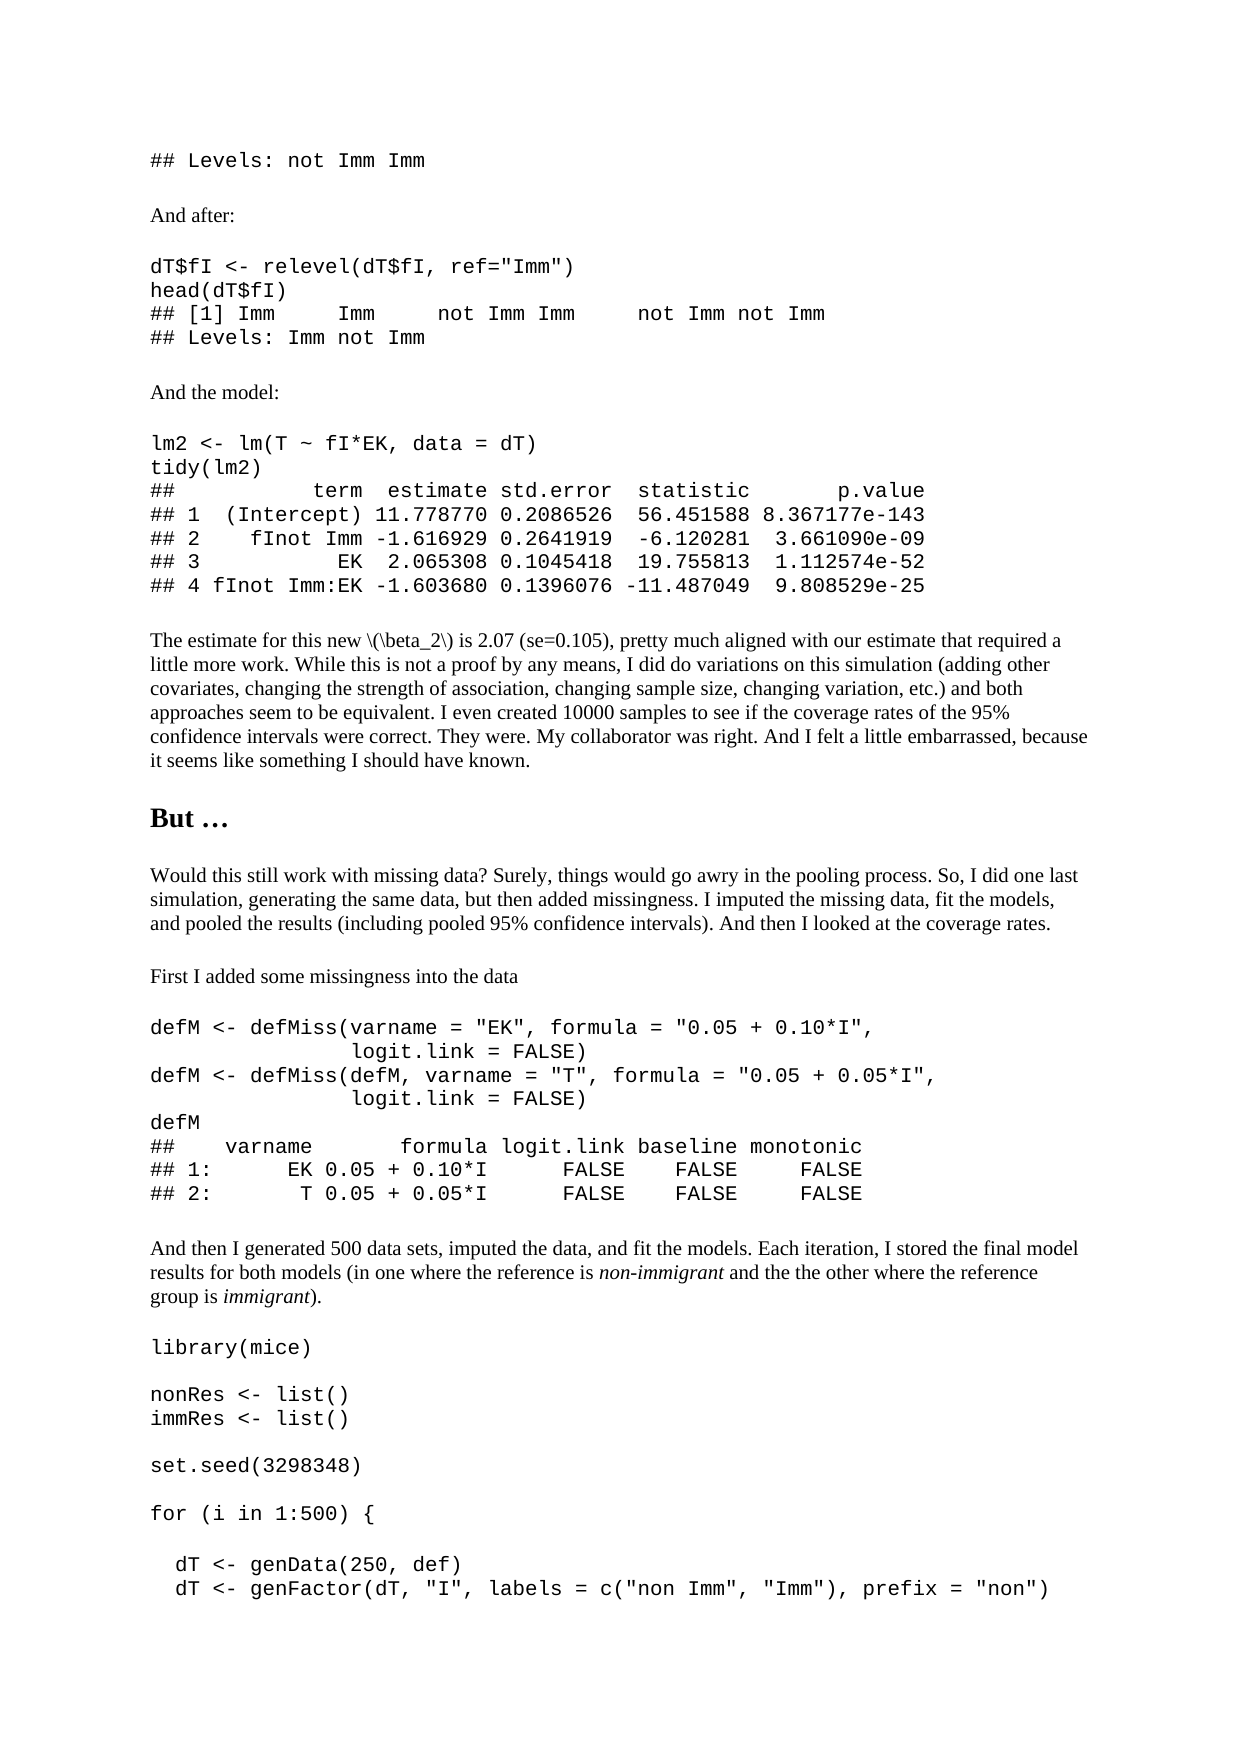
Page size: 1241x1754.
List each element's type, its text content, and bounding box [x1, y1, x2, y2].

text immRes <- list() [150, 1408, 1090, 1432]
text for (i in 1:500) { [150, 1503, 1090, 1526]
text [150, 303, 1090, 327]
text dT$fI <- relevel(dT$fI, ref="Imm") [150, 256, 1090, 280]
text And the model: [150, 380, 1090, 404]
text head(dT$fI) [150, 280, 1090, 303]
text And after: [150, 203, 1090, 227]
text library(mice) [150, 1337, 1090, 1361]
text ## 3 EK 2.065308 0.1045418 19.755813 1.112574e-52 [150, 551, 1090, 575]
text lm2 <- lm(T ~ fI*EK, data = dT) [150, 433, 1090, 457]
text dT <- genData(250, def) [150, 1554, 1090, 1578]
text First I added some missingness into the data [150, 964, 1090, 988]
text ## 2: T 0.05 + 0.05*I FALSE FALSE FALSE [150, 1183, 1090, 1207]
text ## 2 fInot Imm -1.616929 0.2641919 -6.120281 3.661090e-09 [150, 528, 1090, 551]
text ## 4 fInot Imm:EK -1.603680 0.1396076 -11.487049 9.808529e-25 [150, 575, 1090, 598]
text defM <- defMiss(defM, varname = "T", formula = "0.05 + 0.05*I", [150, 1065, 1090, 1088]
text logit.link = FALSE) [150, 1041, 1090, 1065]
text Would this still work with missing data? Surely, things would go awry in the pooling process. So, I did one last simulation, generating the same data, but then added missingness. I imputed the missing data, fit the models, and pooled the results (including pooled 95% confidence intervals). And then I looked at the coverage rates. [150, 863, 1090, 935]
text And then I generated 500 data sets, imputed the data, and fit the models. Each iteration, I stored the final model results for both models (in one where the reference is non-immigrant and the the other where the reference group is immigrant). [150, 1236, 1090, 1308]
text ## term estimate std.error statistic p.value [150, 480, 1090, 504]
text ## Levels: not Imm Imm [150, 150, 1090, 174]
text But … [150, 801, 1090, 834]
text set.seed(3298348) [150, 1455, 1090, 1479]
text The estimate for this new \(\beta_2\) is 2.07 (se=0.105), pretty much aligned with our estimate that required a little more work. While this is not a proof by any means, I did do variations on this simulation (adding other covariates, changing the strength of association, changing sample size, changing variation, etc.) and both approaches seem to be equivalent. I even created 10000 samples to see if the coverage rates of the 95% confidence intervals were correct. They were. My collaborator was right. And I felt a little embarrassed, because it seems like something I should have known. [150, 628, 1090, 772]
text defM <- defMiss(varname = "EK", formula = "0.05 + 0.10*I", [150, 1017, 1090, 1041]
text ## 1 (Intercept) 11.778770 0.2086526 56.451588 8.367177e-143 [150, 504, 1090, 528]
text dT <- genFactor(dT, "I", labels = c("non Imm", "Imm"), prefix = "non") [150, 1578, 1090, 1602]
text ## 1: EK 0.05 + 0.10*I FALSE FALSE FALSE [150, 1159, 1090, 1183]
text tidy(lm2) [150, 457, 1090, 480]
text ## Levels: Imm not Imm [150, 327, 1090, 351]
text ## varname formula logit.link baseline monotonic [150, 1136, 1090, 1159]
text defM [150, 1112, 1090, 1136]
text logit.link = FALSE) [150, 1088, 1090, 1112]
text nonRes <- list() [150, 1384, 1090, 1408]
